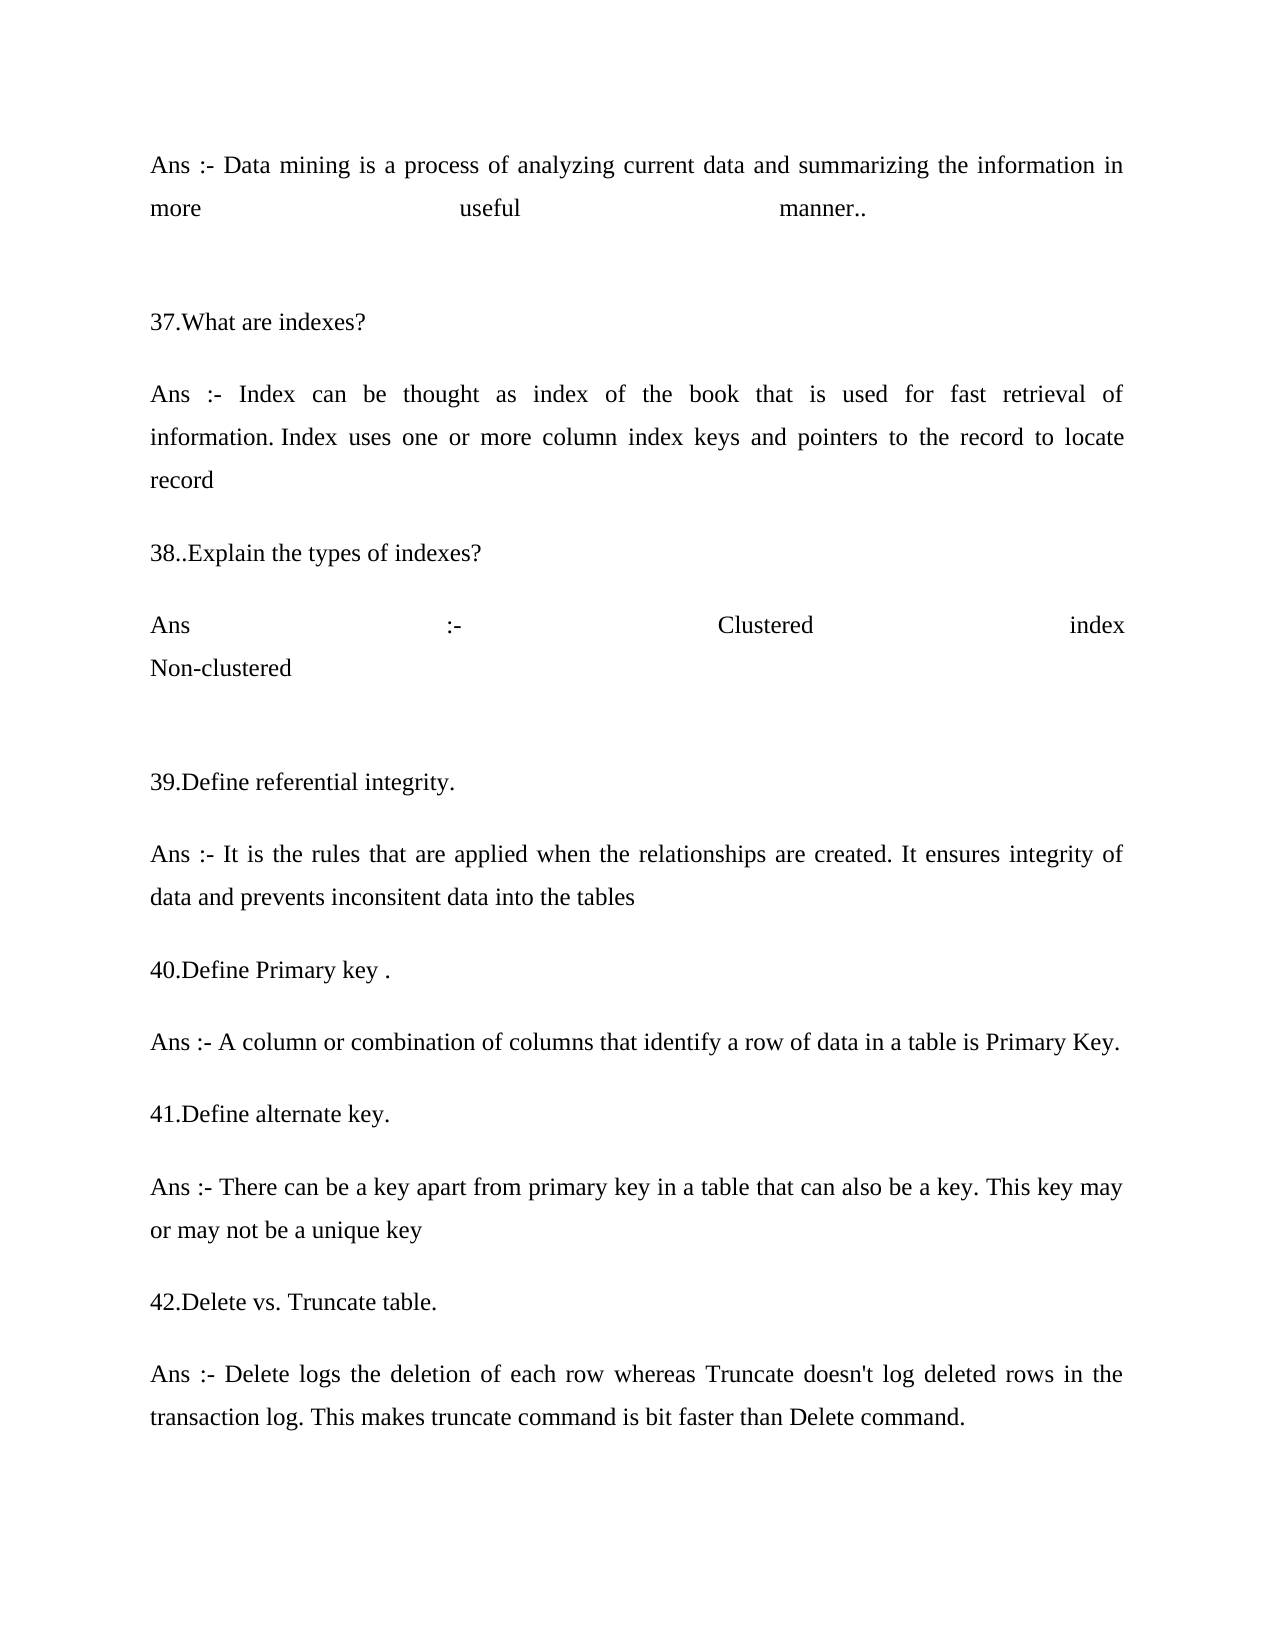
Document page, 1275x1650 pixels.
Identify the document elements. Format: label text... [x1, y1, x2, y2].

text Ans :- Data mining is a process of analyzing current data and summarizing the information in more useful manner.. [150, 150, 1125, 264]
text Ans :- Clustered index Non-clustered [150, 610, 1125, 724]
text 39.Define referential integrity. [150, 767, 1125, 796]
text Ans :- Delete logs the deletion of each row whereas Truncate doesn't log deleted rows in the transaction log. This makes truncate command is bit faster than Delete command. [150, 1359, 1125, 1431]
text 37.What are indexes? [150, 307, 1125, 336]
text 40.Define Primary key . [150, 955, 1125, 983]
text 42.Delete vs. Truncate table. [150, 1287, 1125, 1316]
text 38..Explain the types of indexes? [150, 538, 1125, 567]
text Ans :- There can be a key apart from primary key in a table that can also be a key. This key may or may not be a unique key [150, 1172, 1125, 1243]
text Ans :- It is the rules that are applied when the relationships are created. It ensures integrity of data and prevents inconsitent data into the tables [150, 839, 1125, 911]
text 41.Define alternate key. [150, 1099, 1125, 1128]
text Ans :- Index can be thought as index of the book that is used for fast retrieval of information. Index uses one or more column index keys and pointers to the record to locate record [150, 379, 1125, 494]
text Ans :- A column or combination of columns that identify a row of data in a table is Primary Key. [150, 1027, 1125, 1056]
